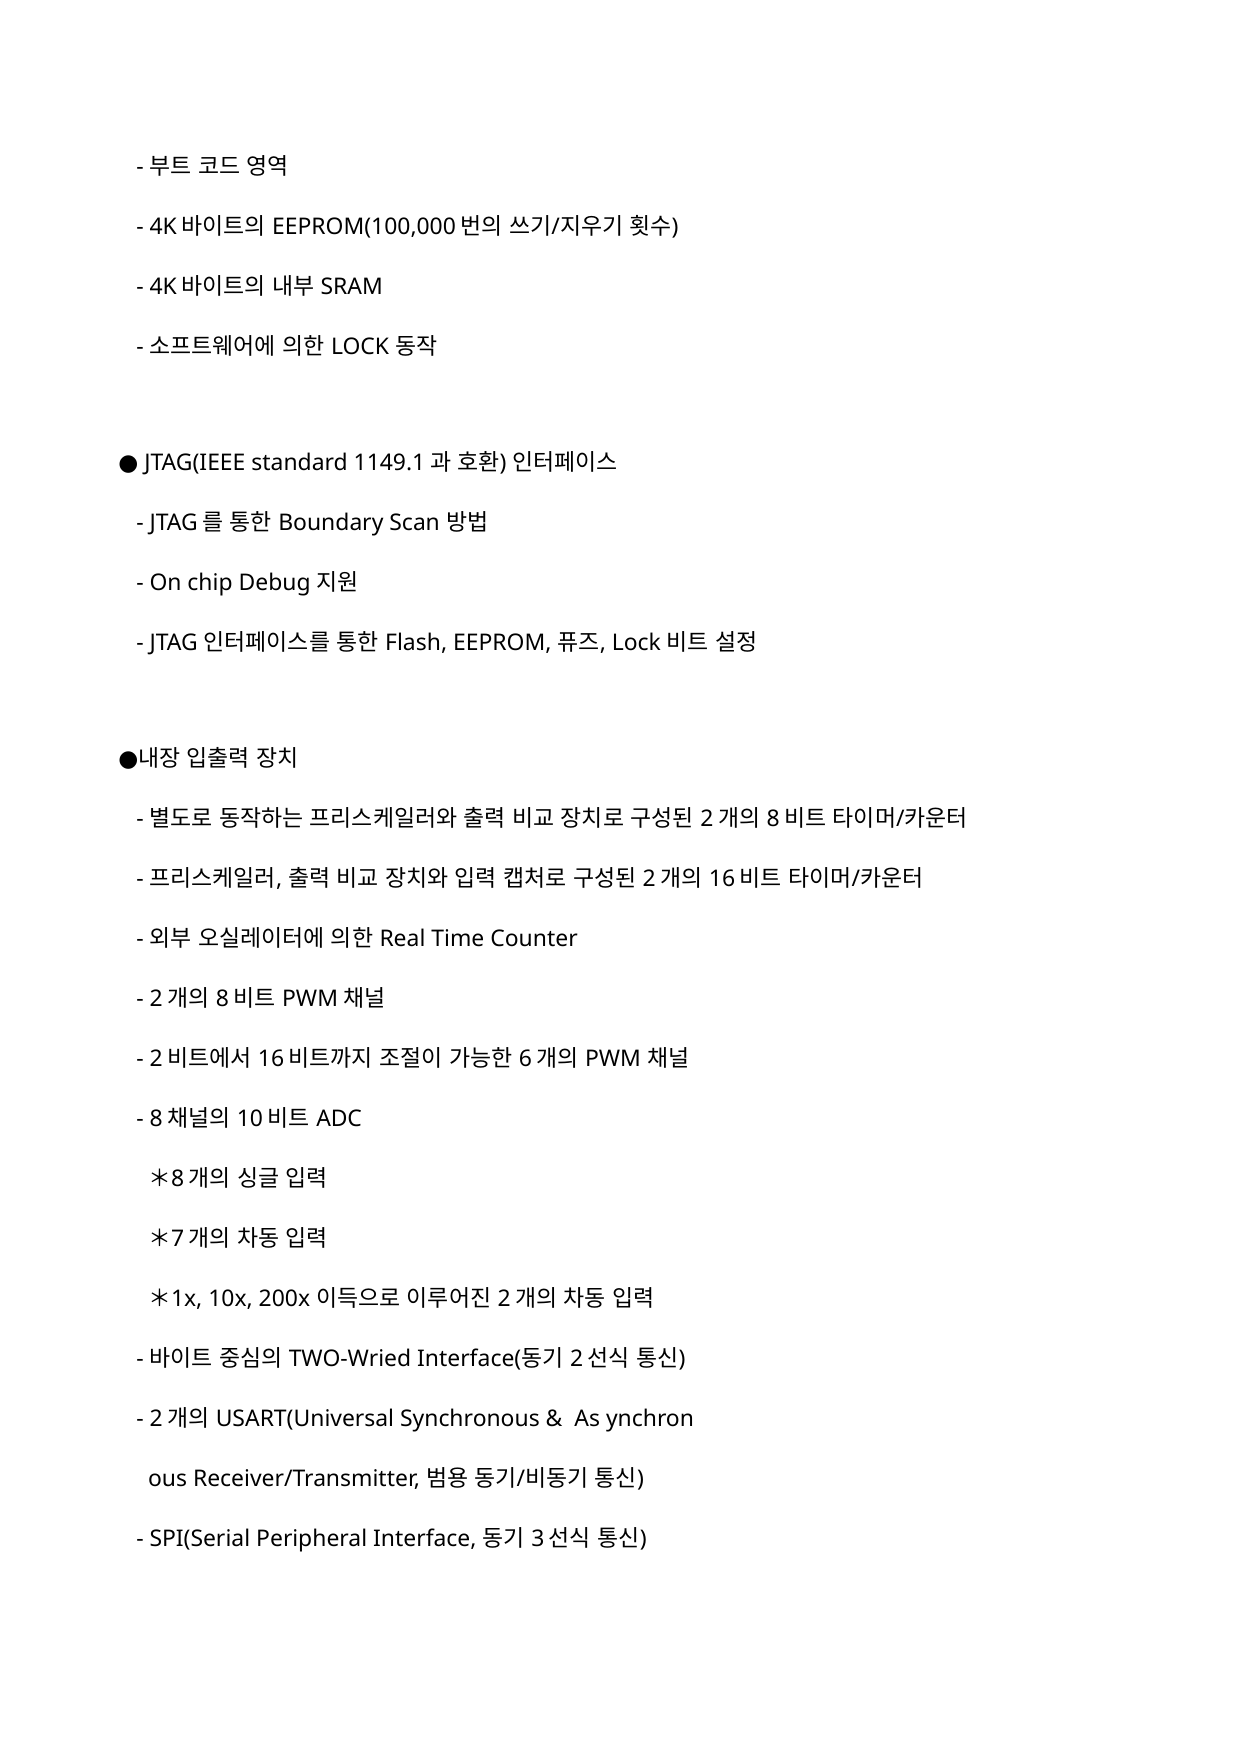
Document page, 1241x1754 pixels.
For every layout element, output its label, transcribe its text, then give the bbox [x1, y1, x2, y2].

text - 2비트에서 16비트까지 조절이 가능한 6개의 PWM 채널 [118, 1040, 1122, 1073]
text - 8채널의 10비트 ADC [118, 1100, 1122, 1133]
text ous Receiver/Transmitter, 범용 동기/비동기 통신) [118, 1460, 1122, 1493]
text - 소프트웨어에 의한 LOCK 동작 [118, 328, 1122, 361]
text - 4K바이트의 내부 SRAM [118, 268, 1122, 301]
text ＊1x, 10x, 200x 이득으로 이루어진 2개의 차동 입력 [118, 1280, 1122, 1313]
text - 바이트 중심의 TWO-Wried Interface(동기 2선식 통신) [118, 1340, 1122, 1373]
text - JTAG 인터페이스를 통한 Flash, EEPROM, 퓨즈, Lock 비트 설정 [118, 624, 1122, 657]
text - 프리스케일러, 출력 비교 장치와 입력 캡처로 구성된 2개의 16비트 타이머/카운터 [118, 860, 1122, 893]
text - 2개의 USART(Universal Synchronous & As ynchron [118, 1400, 1122, 1433]
text - 외부 오실레이터에 의한 Real Time Counter [118, 920, 1122, 953]
text - On chip Debug 지원 [118, 564, 1122, 597]
text ＊7개의 차동 입력 [118, 1220, 1122, 1253]
text ●내장 입출력 장치 [118, 740, 1122, 773]
text - JTAG를 통한 Boundary Scan 방법 [118, 504, 1122, 537]
text ● JTAG(IEEE standard 1149.1과 호환) 인터페이스 [118, 444, 1122, 477]
text ＊8개의 싱글 입력 [118, 1160, 1122, 1193]
text - 부트 코드 영역 [118, 148, 1122, 181]
text - 4K바이트의 EEPROM(100,000번의 쓰기/지우기 횟수) [118, 208, 1122, 241]
text - SPI(Serial Peripheral Interface, 동기 3선식 통신) [118, 1520, 1122, 1553]
text - 2개의 8비트 PWM 채널 [118, 980, 1122, 1013]
text - 별도로 동작하는 프리스케일러와 출력 비교 장치로 구성된 2개의 8비트 타이머/카운터 [118, 800, 1122, 833]
